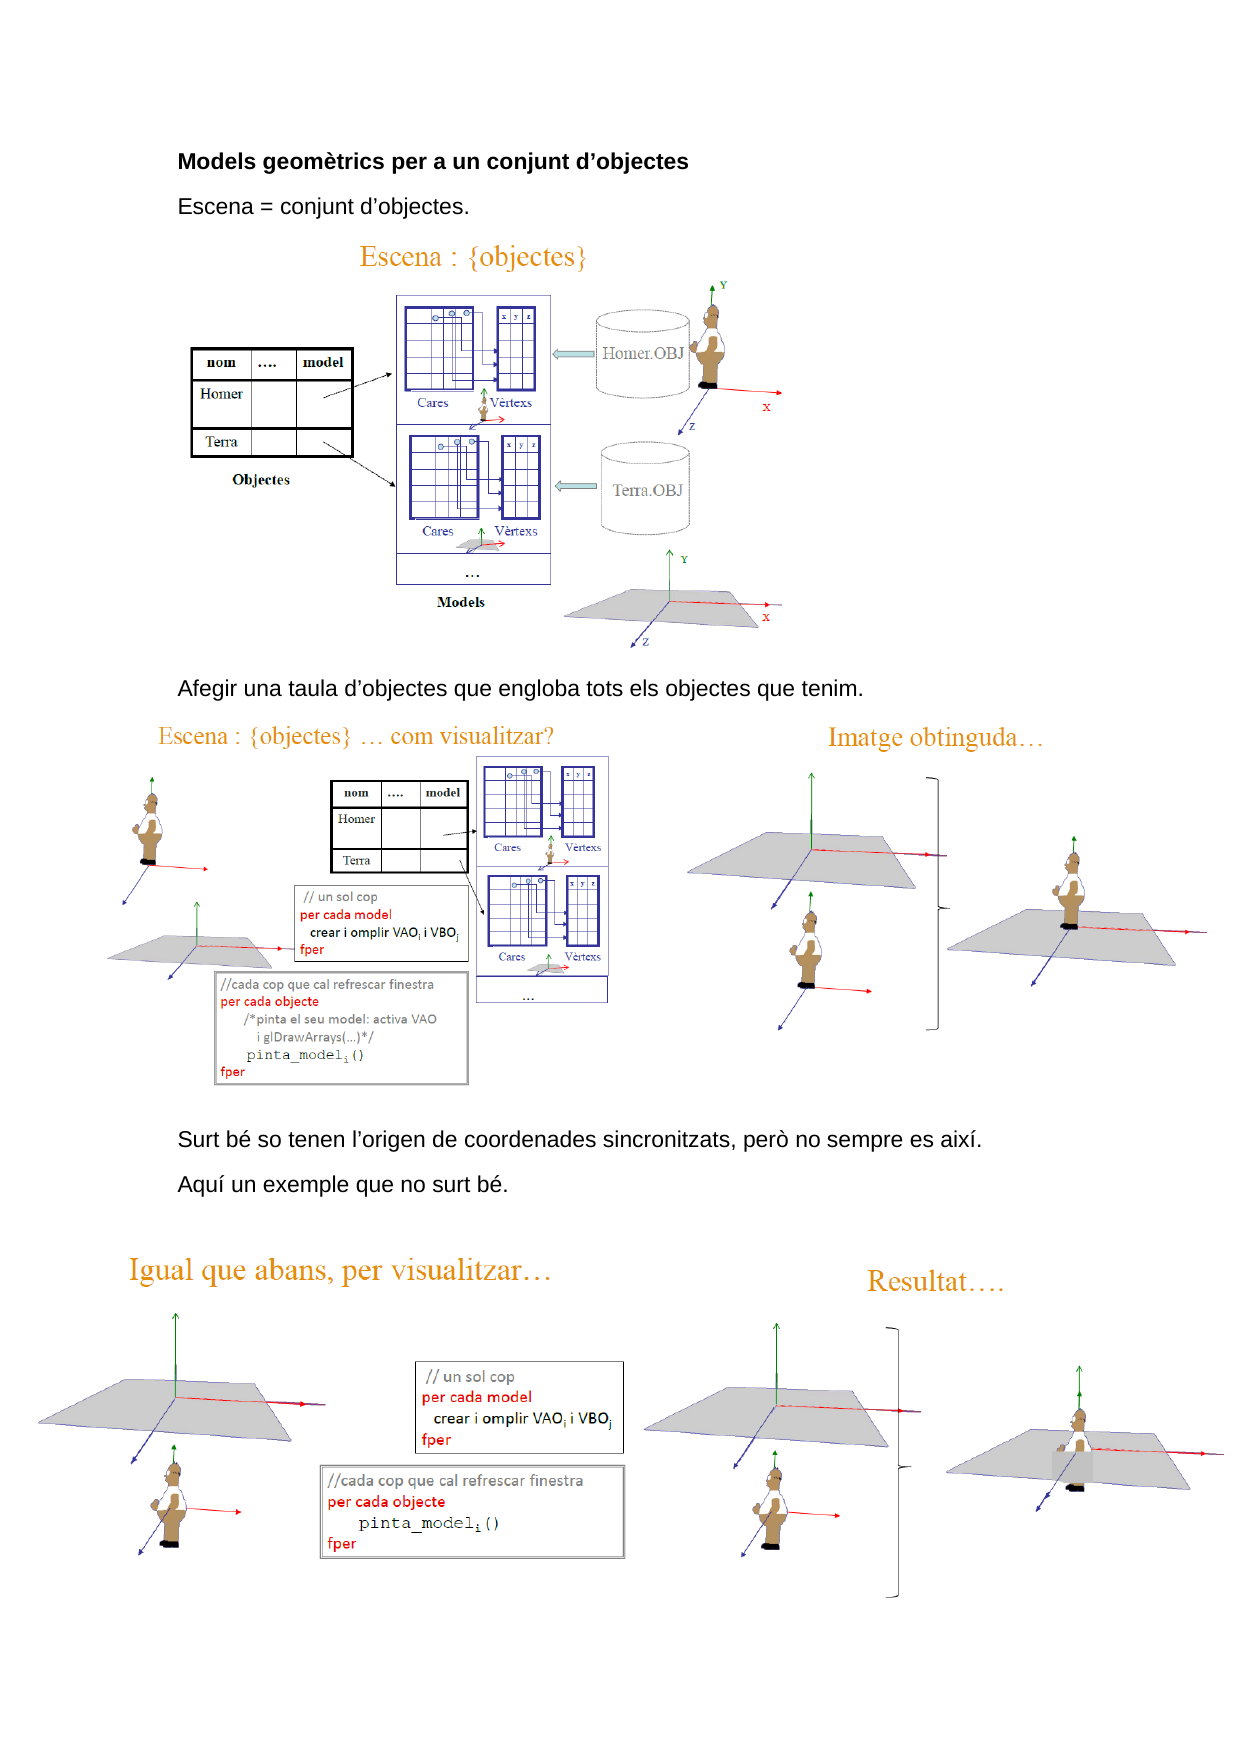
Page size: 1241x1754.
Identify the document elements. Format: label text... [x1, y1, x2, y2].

picture [665, 721, 1212, 1084]
picture [98, 721, 612, 1093]
picture [31, 1258, 1233, 1604]
text Escena = conjunt d’objectes. [177, 193, 1063, 219]
text Surt bé so tenen l’origen de coordenades sincronitzats, però no sempre es així. [177, 1126, 1063, 1152]
text Aquí un exemple que no surt bé. [177, 1171, 1063, 1197]
text Afegir una taula d’objectes que engloba tots els objectes que tenim. [177, 674, 1063, 701]
text Models geomètrics per a un conjunt d’objectes [177, 148, 1063, 174]
picture [177, 237, 782, 656]
